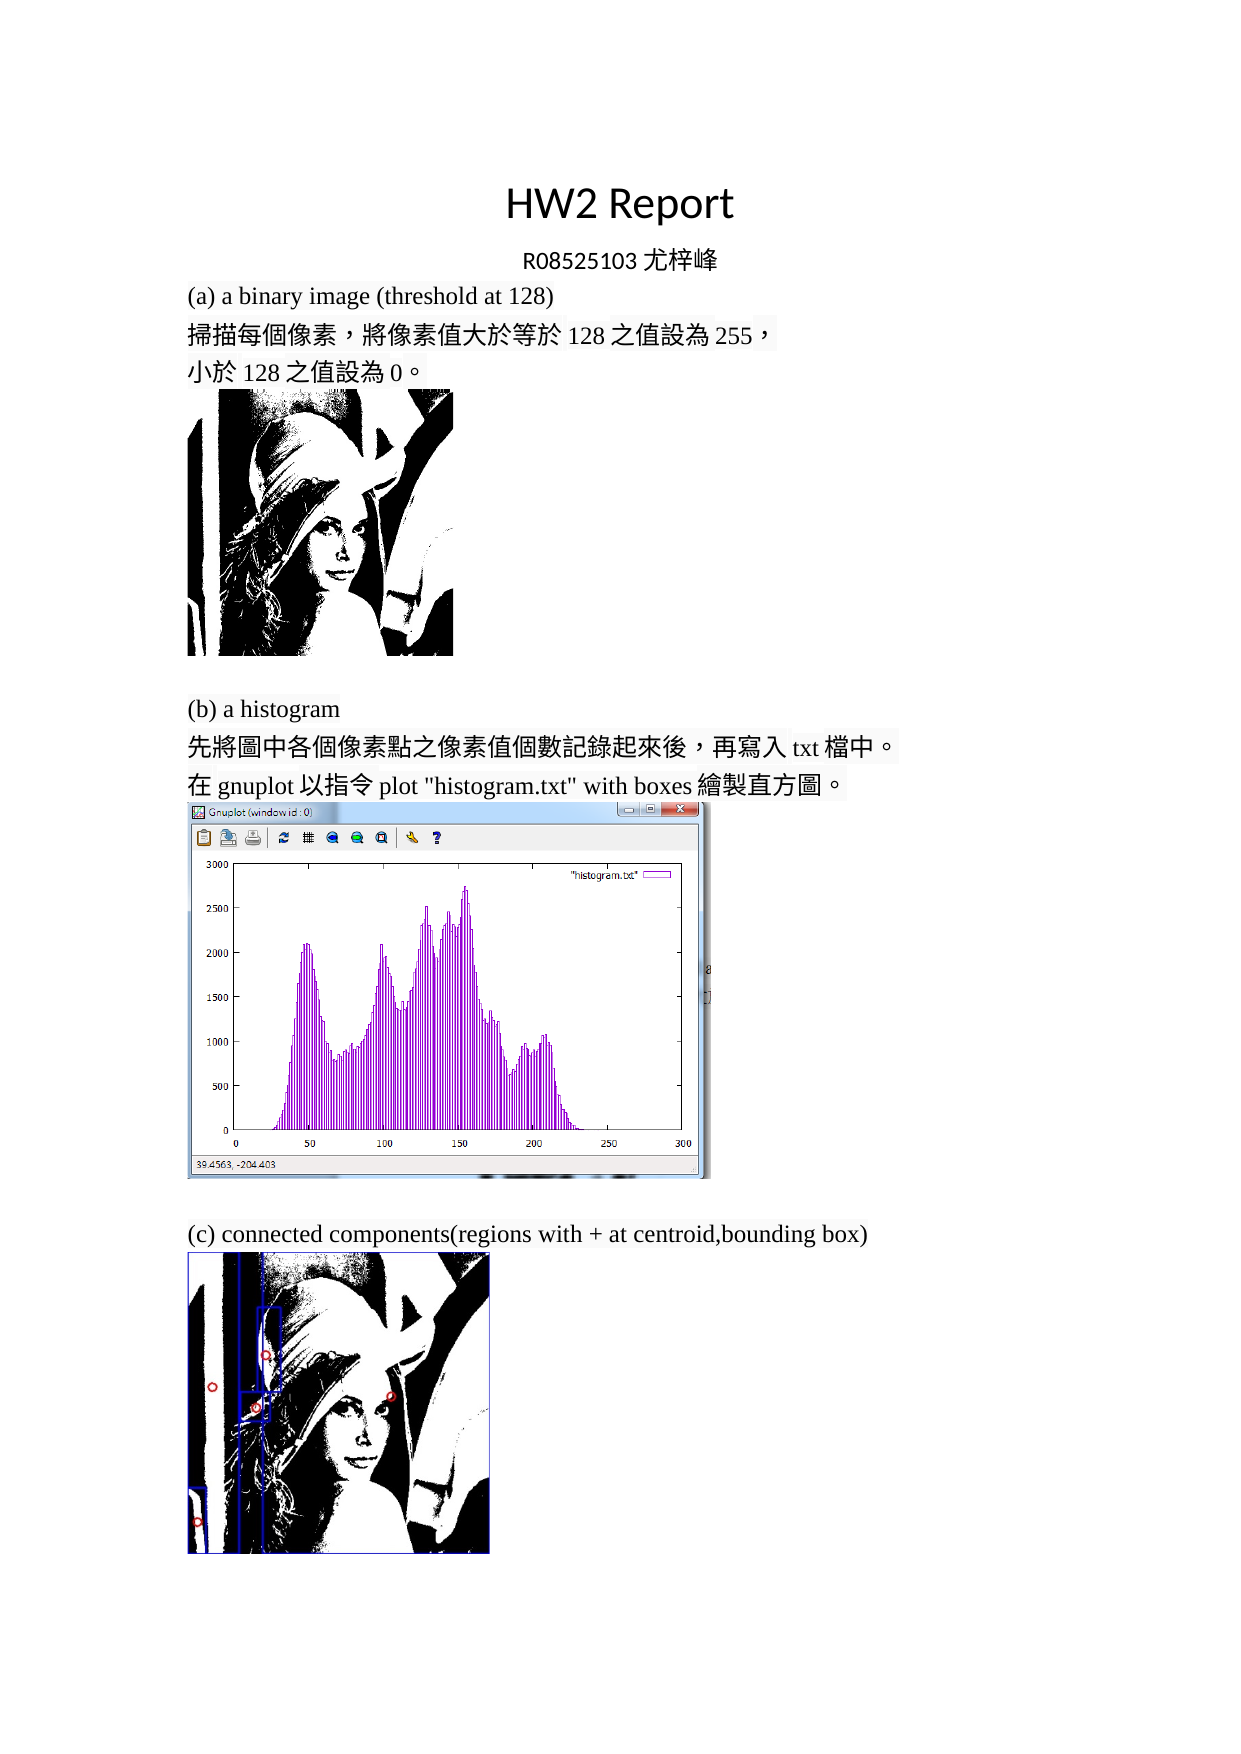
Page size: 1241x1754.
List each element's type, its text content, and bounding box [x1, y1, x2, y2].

text 先將圖中各個像素點之像素值個數記錄起來後，再寫入txt檔中。 [187, 727, 1053, 764]
text 掃描每個像素，將像素值大於等於128之值設為255， [187, 314, 1053, 352]
picture [187, 802, 711, 1179]
text 小於128之值設為0。 [187, 352, 1053, 389]
text (c) connected components(regions with + at centroid,bounding box) [187, 1214, 1053, 1252]
text (b) a histogram [187, 689, 1053, 727]
text HW2 Report [187, 164, 1053, 239]
text R08525103 尤梓峰 [187, 239, 1053, 277]
picture [187, 1252, 490, 1554]
text 在gnuplot以指令plot "histogram.txt" with boxes繪製直方圖。 [187, 764, 1053, 802]
text (a) a binary image (threshold at 128) [187, 277, 1053, 314]
picture [187, 389, 454, 656]
